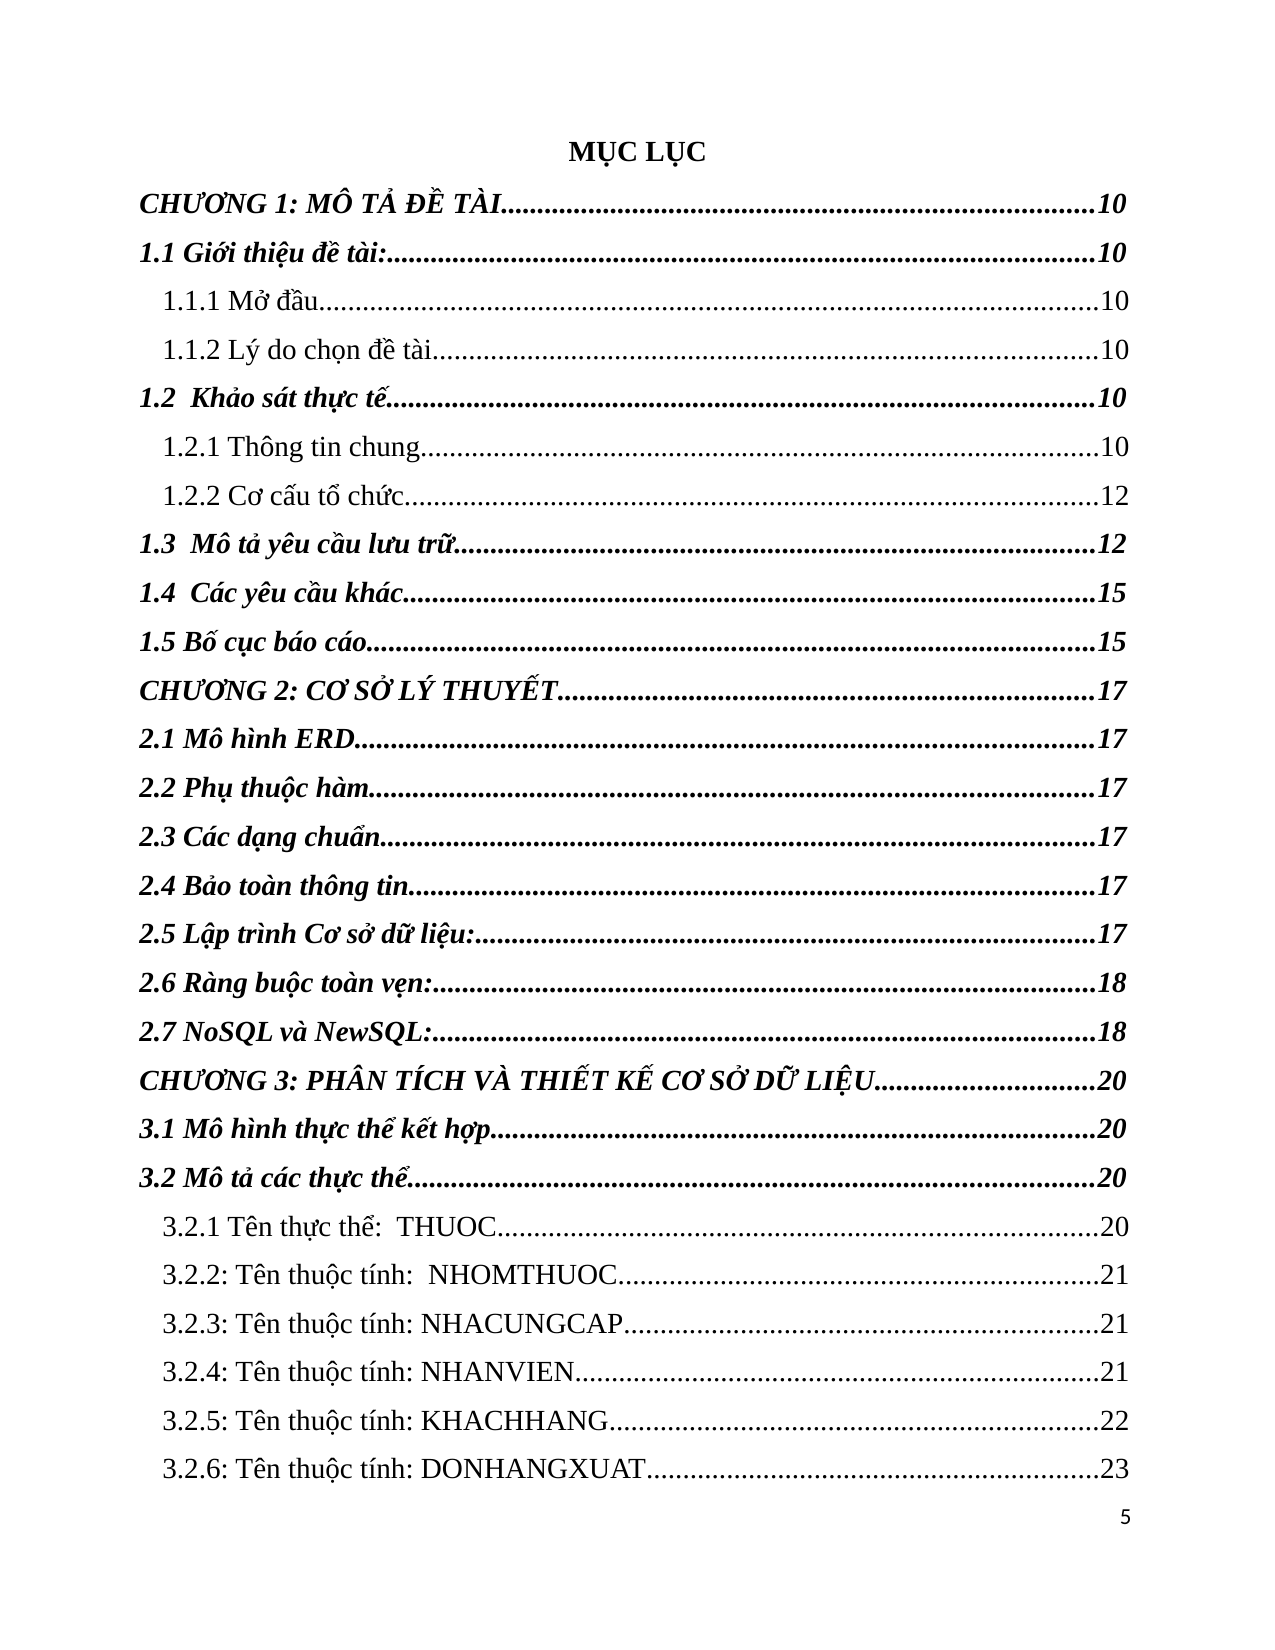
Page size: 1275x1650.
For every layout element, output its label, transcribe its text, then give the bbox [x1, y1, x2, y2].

text MỤC LỤC [138, 134, 1136, 167]
